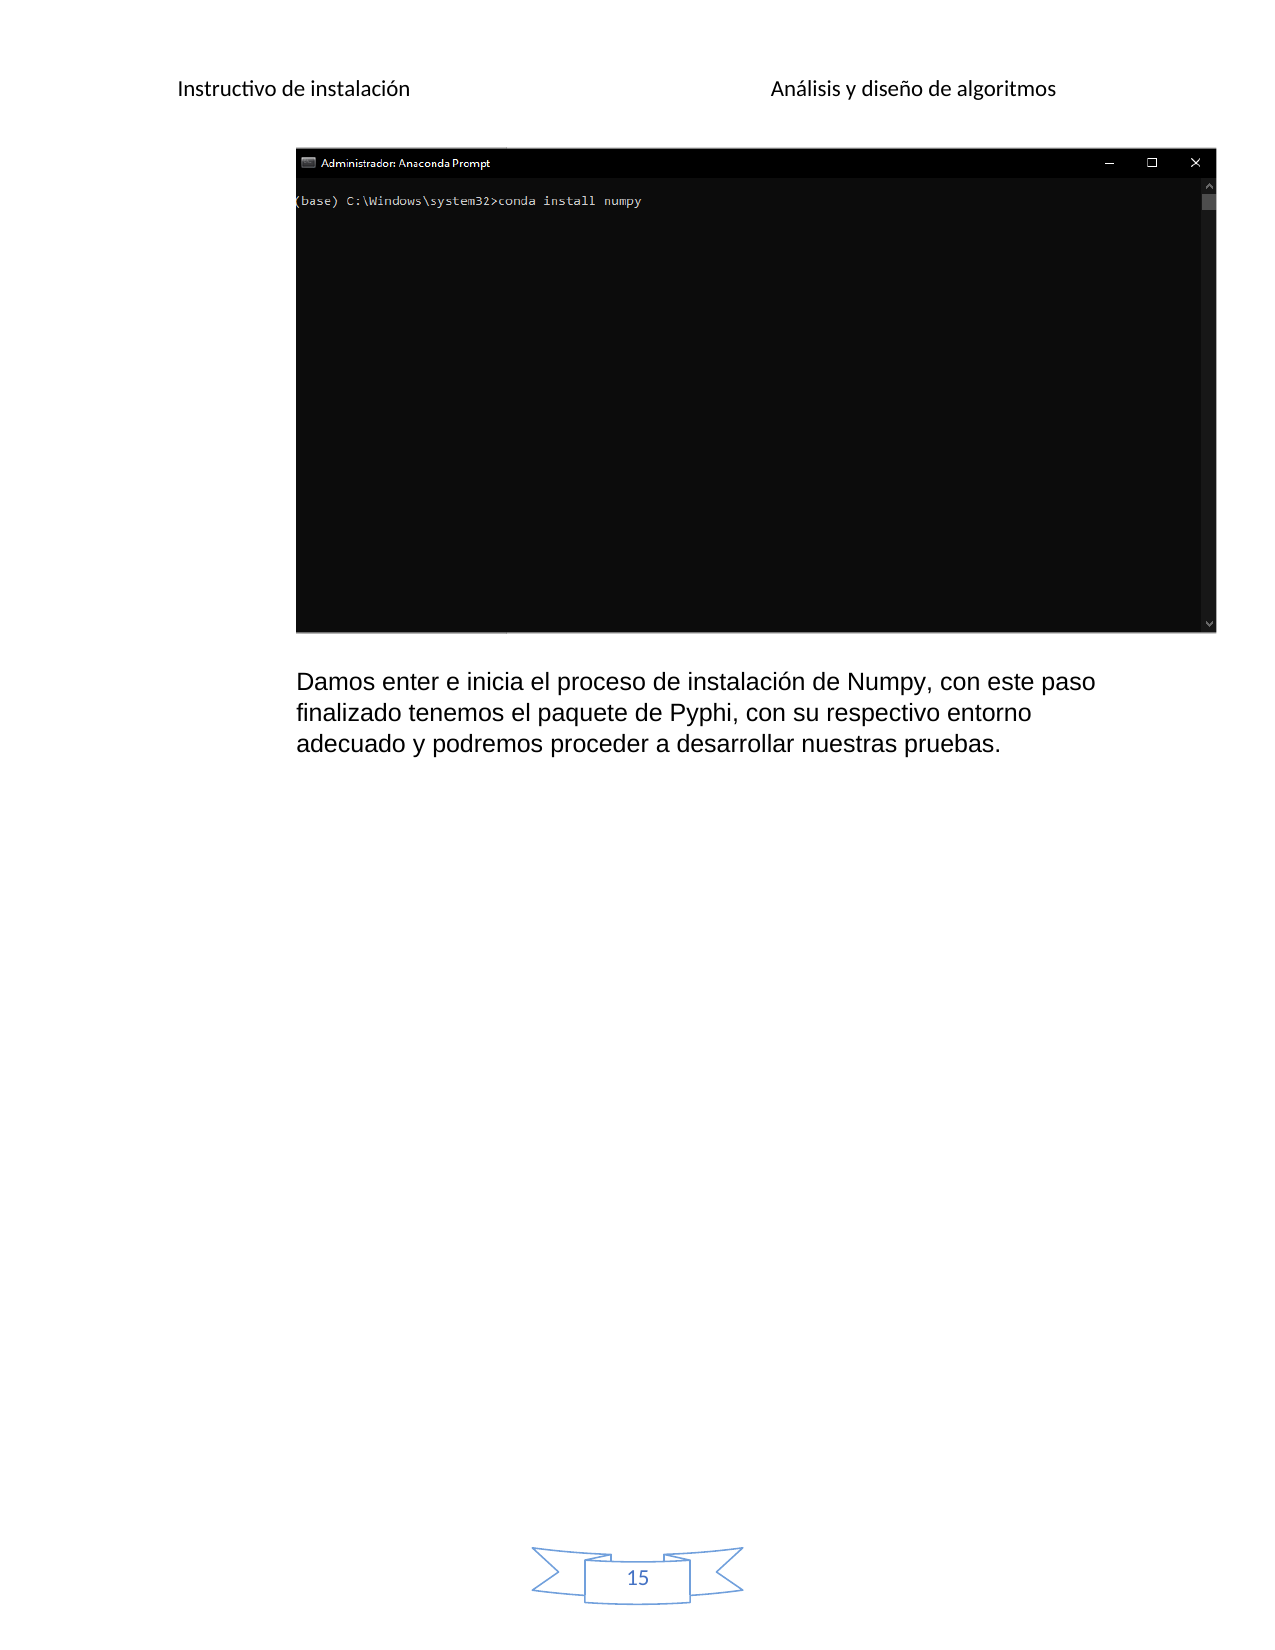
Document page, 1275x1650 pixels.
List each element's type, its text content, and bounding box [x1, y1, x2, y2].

picture [296, 147, 1217, 634]
list Damos enter e inicia el proceso de instalación de Numpy, con este paso finalizado tenemos el paquete de Pyphi, con su respectivo entorno adecuado y podremos proceder a desarrollar nuestras pruebas. [296, 667, 1098, 758]
